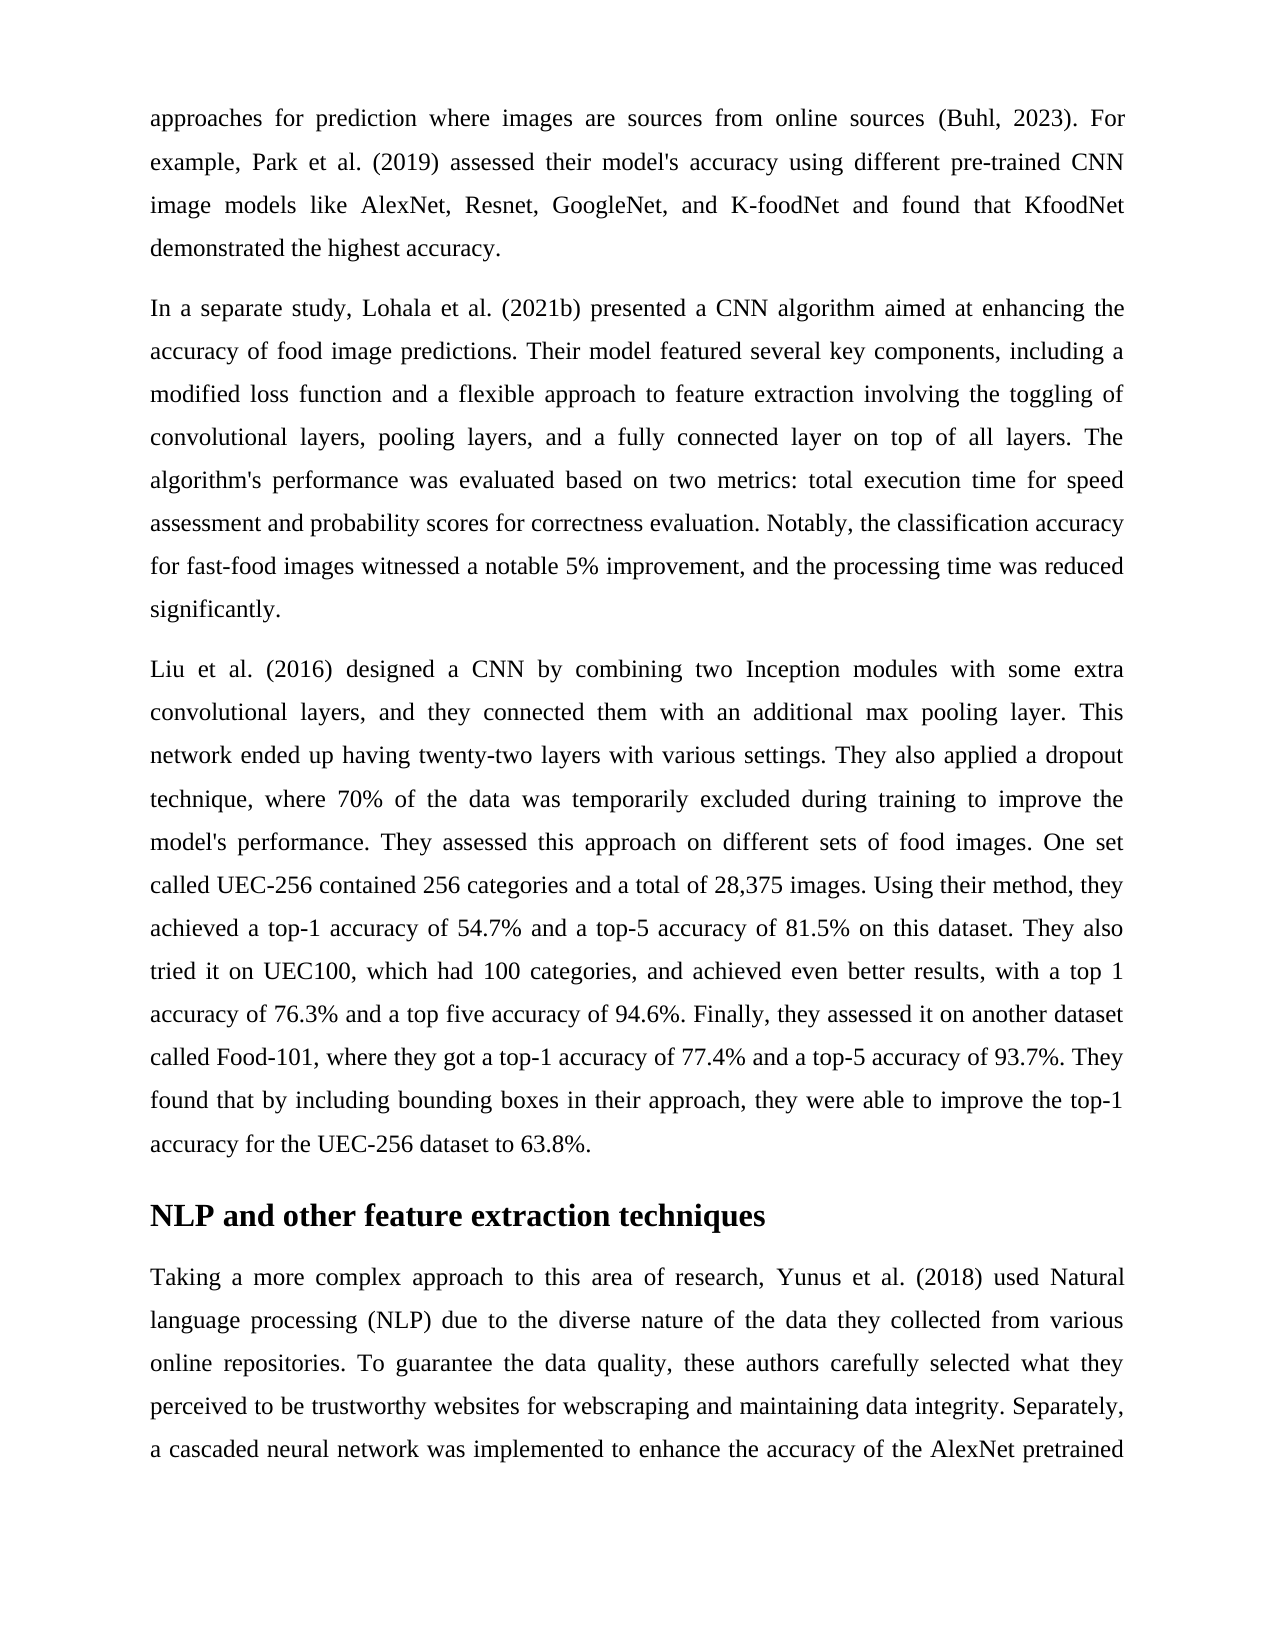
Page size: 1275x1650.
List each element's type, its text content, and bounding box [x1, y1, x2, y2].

text Liu et al. (2016) designed a CNN by combining two Inception modules with some extra convolutional layers, and they connected them with an additional max pooling layer. This network ended up having twenty-two layers with various settings. They also applied a dropout technique, where 70% of the data was temporarily excluded during training to improve the model's performance. They assessed this approach on different sets of food images. One set called UEC-256 contained 256 categories and a total of 28,375 images. Using their method, they achieved a top-1 accuracy of 54.7% and a top-5 accuracy of 81.5% on this dataset. They also tried it on UEC100, which had 100 categories, and achieved even better results, with a top 1 accuracy of 76.3% and a top five accuracy of 94.6%. Finally, they assessed it on another dataset called Food-101, where they got a top-1 accuracy of 77.4% and a top-5 accuracy of 93.7%. They found that by including bounding boxes in their approach, they were able to improve the top-1 accuracy for the UEC-256 dataset to 63.8%. [150, 654, 1125, 1157]
subtitle NLP and other feature extraction techniques [150, 1197, 1125, 1234]
